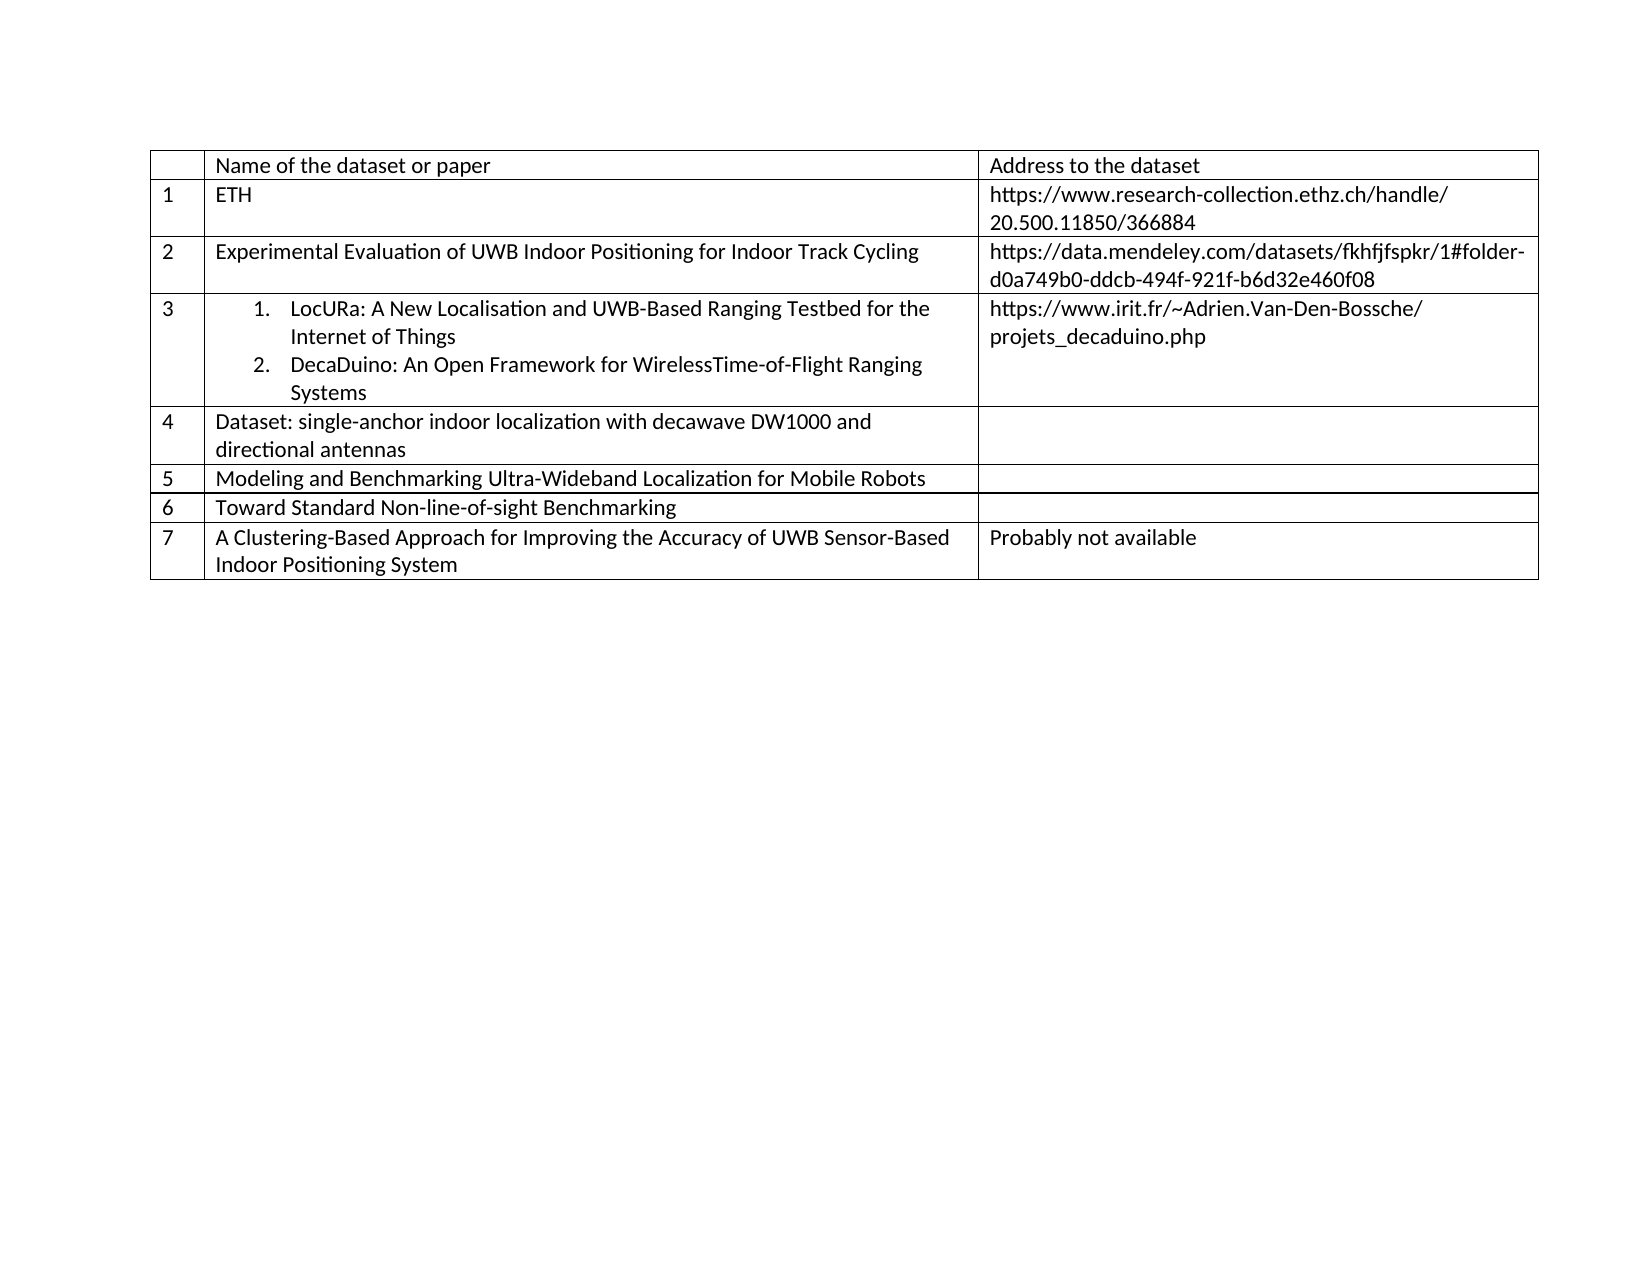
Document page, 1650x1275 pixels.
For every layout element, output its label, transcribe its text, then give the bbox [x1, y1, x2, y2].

table_cell Toward Standard Non-line-of-sight Benchmarking [205, 494, 978, 522]
table_header Address to the dataset [979, 151, 1538, 179]
table_header [151, 151, 204, 179]
table_cell https://data.mendeley.com/datasets/fkhfjfspkr/1#folder-d0a749b0-ddcb-494f-921f-b6d32e460f08 [979, 237, 1538, 293]
table_cell https://www.research-collection.ethz.ch/handle/20.500.11850/366884 [979, 180, 1538, 236]
table_cell 1 [151, 180, 204, 236]
table_cell 5 [151, 465, 204, 492]
table_cell A Clustering-Based Approach for Improving the Accuracy of UWB Sensor-Based Indoor Positioning System [205, 523, 978, 579]
table_cell Dataset: single-anchor indoor localization with decawave DW1000 and directional antennas [205, 407, 978, 463]
table_cell Probably not available [979, 523, 1538, 579]
table_cell [979, 494, 1538, 522]
table_cell https://www.irit.fr/~Adrien.Van-Den-Bossche/projets_decaduino.php [979, 294, 1538, 406]
table_cell 2 [151, 237, 204, 293]
table_cell 3 [151, 294, 204, 406]
table_cell Experimental Evaluation of UWB Indoor Positioning for Indoor Track Cycling [205, 237, 978, 293]
table_cell 7 [151, 523, 204, 579]
table_cell [979, 407, 1538, 463]
table_cell ETH [205, 180, 978, 236]
table_cell [979, 465, 1538, 492]
table_cell 4 [151, 407, 204, 463]
table_cell 6 [151, 494, 204, 522]
table_header Name of the dataset or paper [205, 151, 978, 179]
table_cell Modeling and Benchmarking Ultra-Wideband Localization for Mobile Robots [205, 465, 978, 492]
table_cell LocURa: A New Localisation and UWB-Based Ranging Testbed for the Internet of Things DecaDuino: An Open Framework for WirelessTime-of-Flight Ranging Systems [205, 294, 978, 406]
